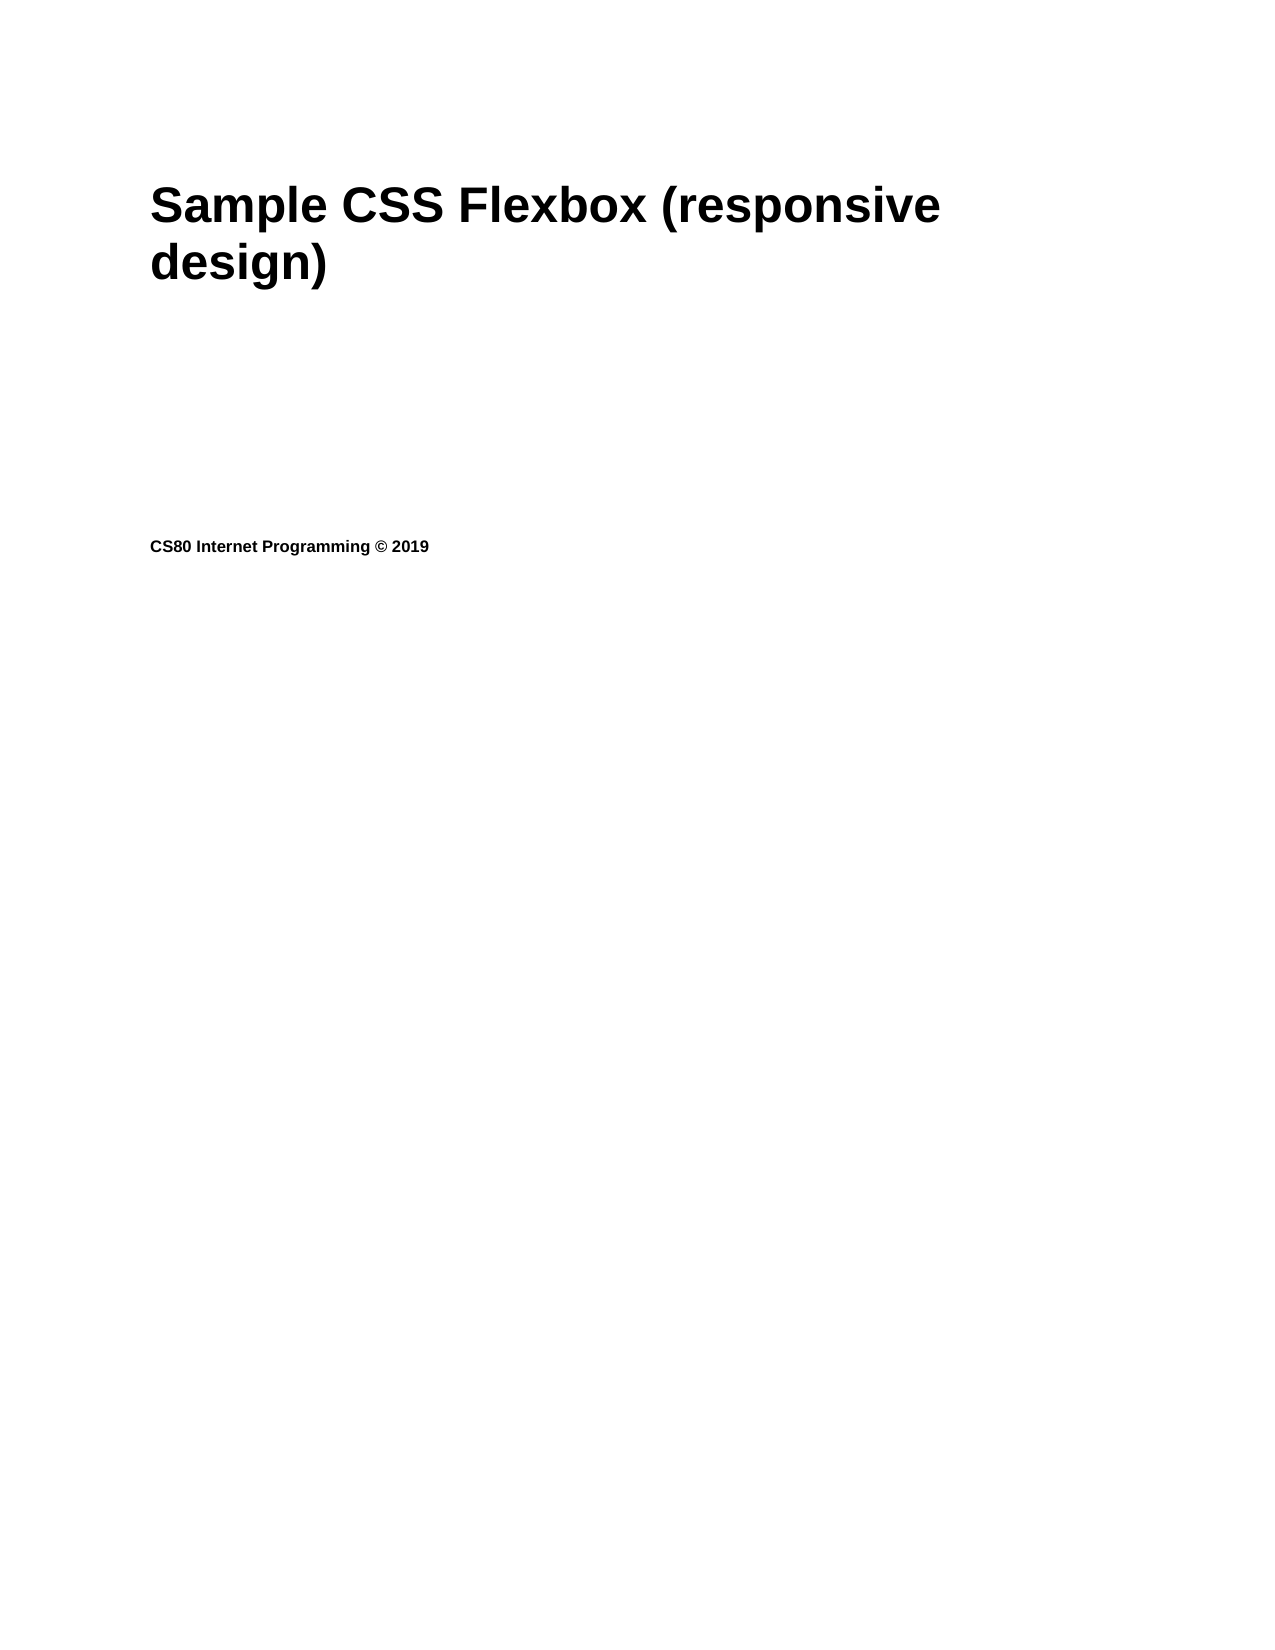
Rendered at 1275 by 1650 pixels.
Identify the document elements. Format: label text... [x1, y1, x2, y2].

subtitle CS80 Internet Programming © 2019 [150, 537, 1125, 556]
subtitle Sample CSS Flexbox (responsive design) [150, 175, 1125, 290]
